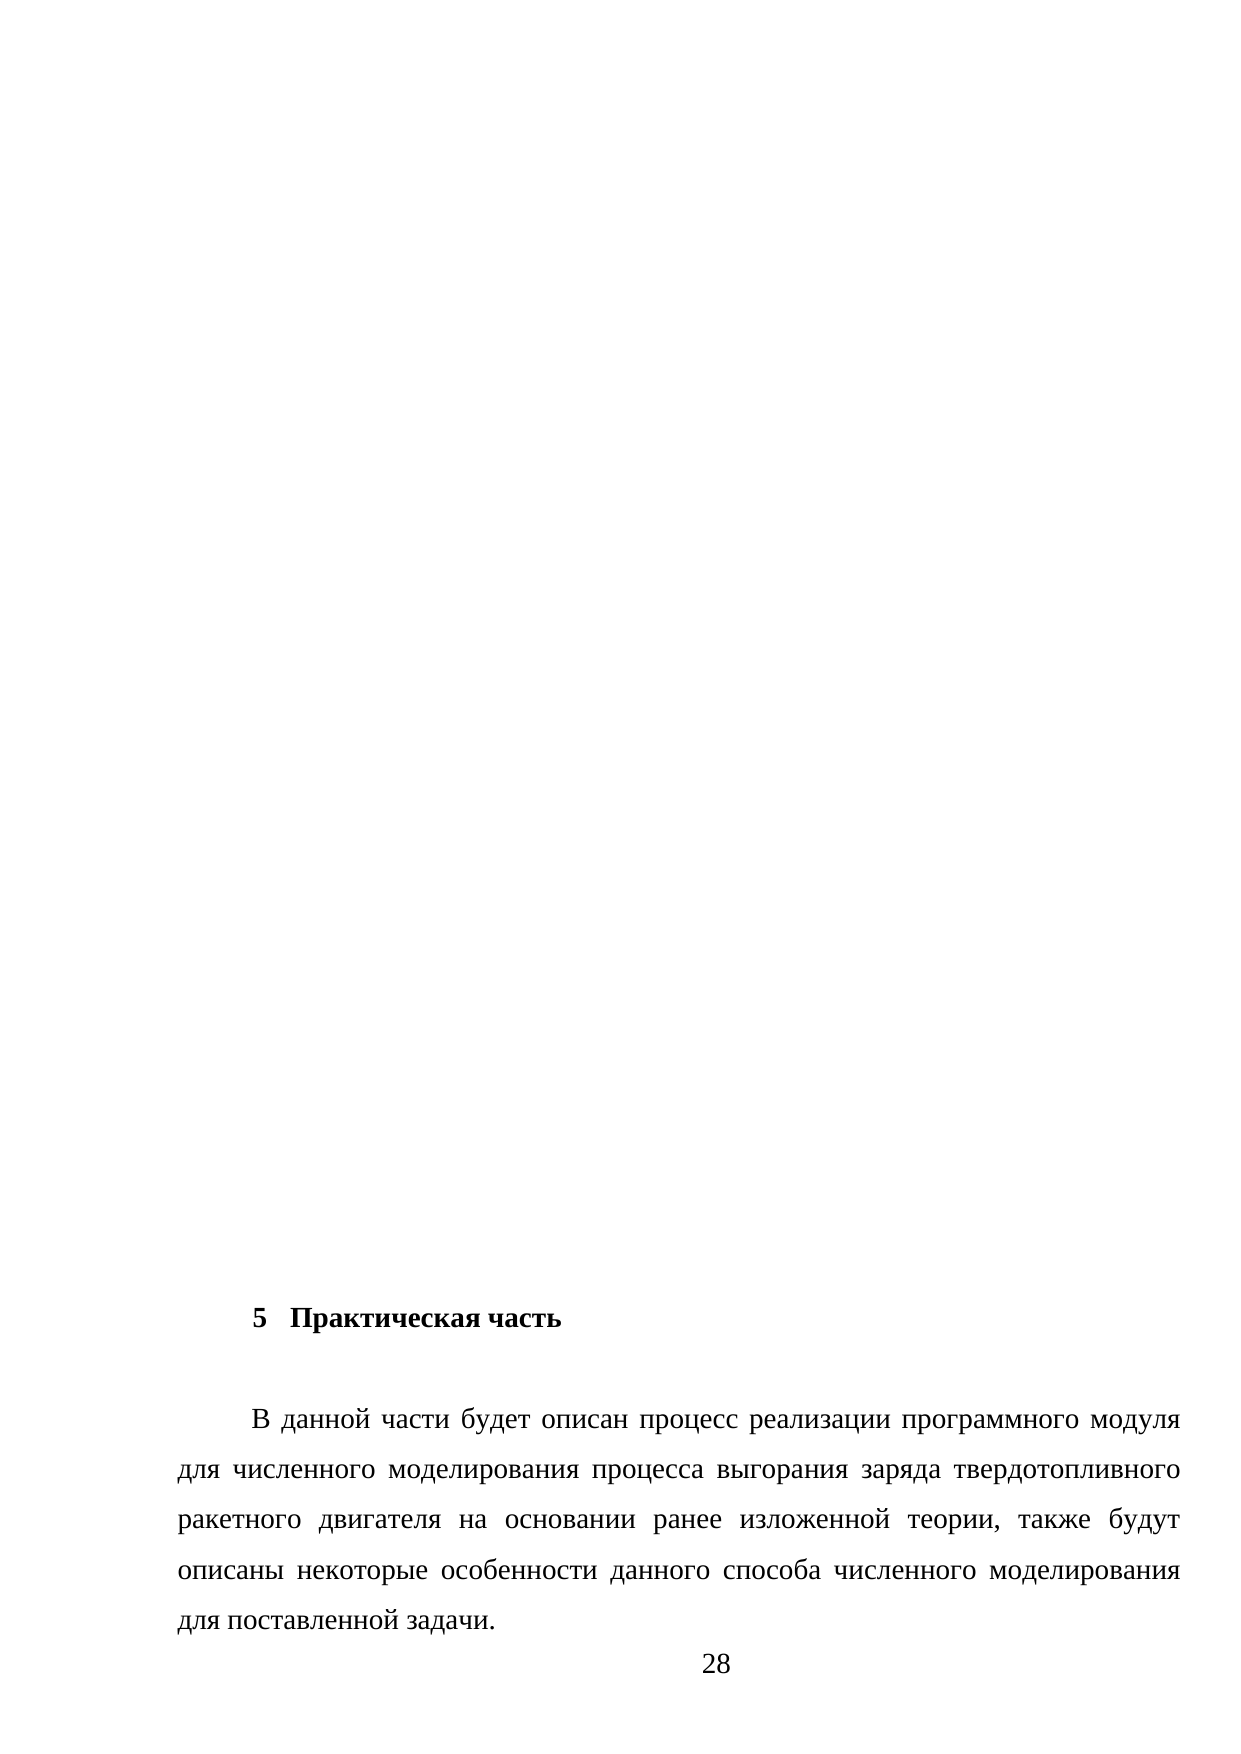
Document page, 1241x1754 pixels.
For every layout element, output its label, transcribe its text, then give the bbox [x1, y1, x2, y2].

list Практическая часть [252, 1300, 1181, 1334]
